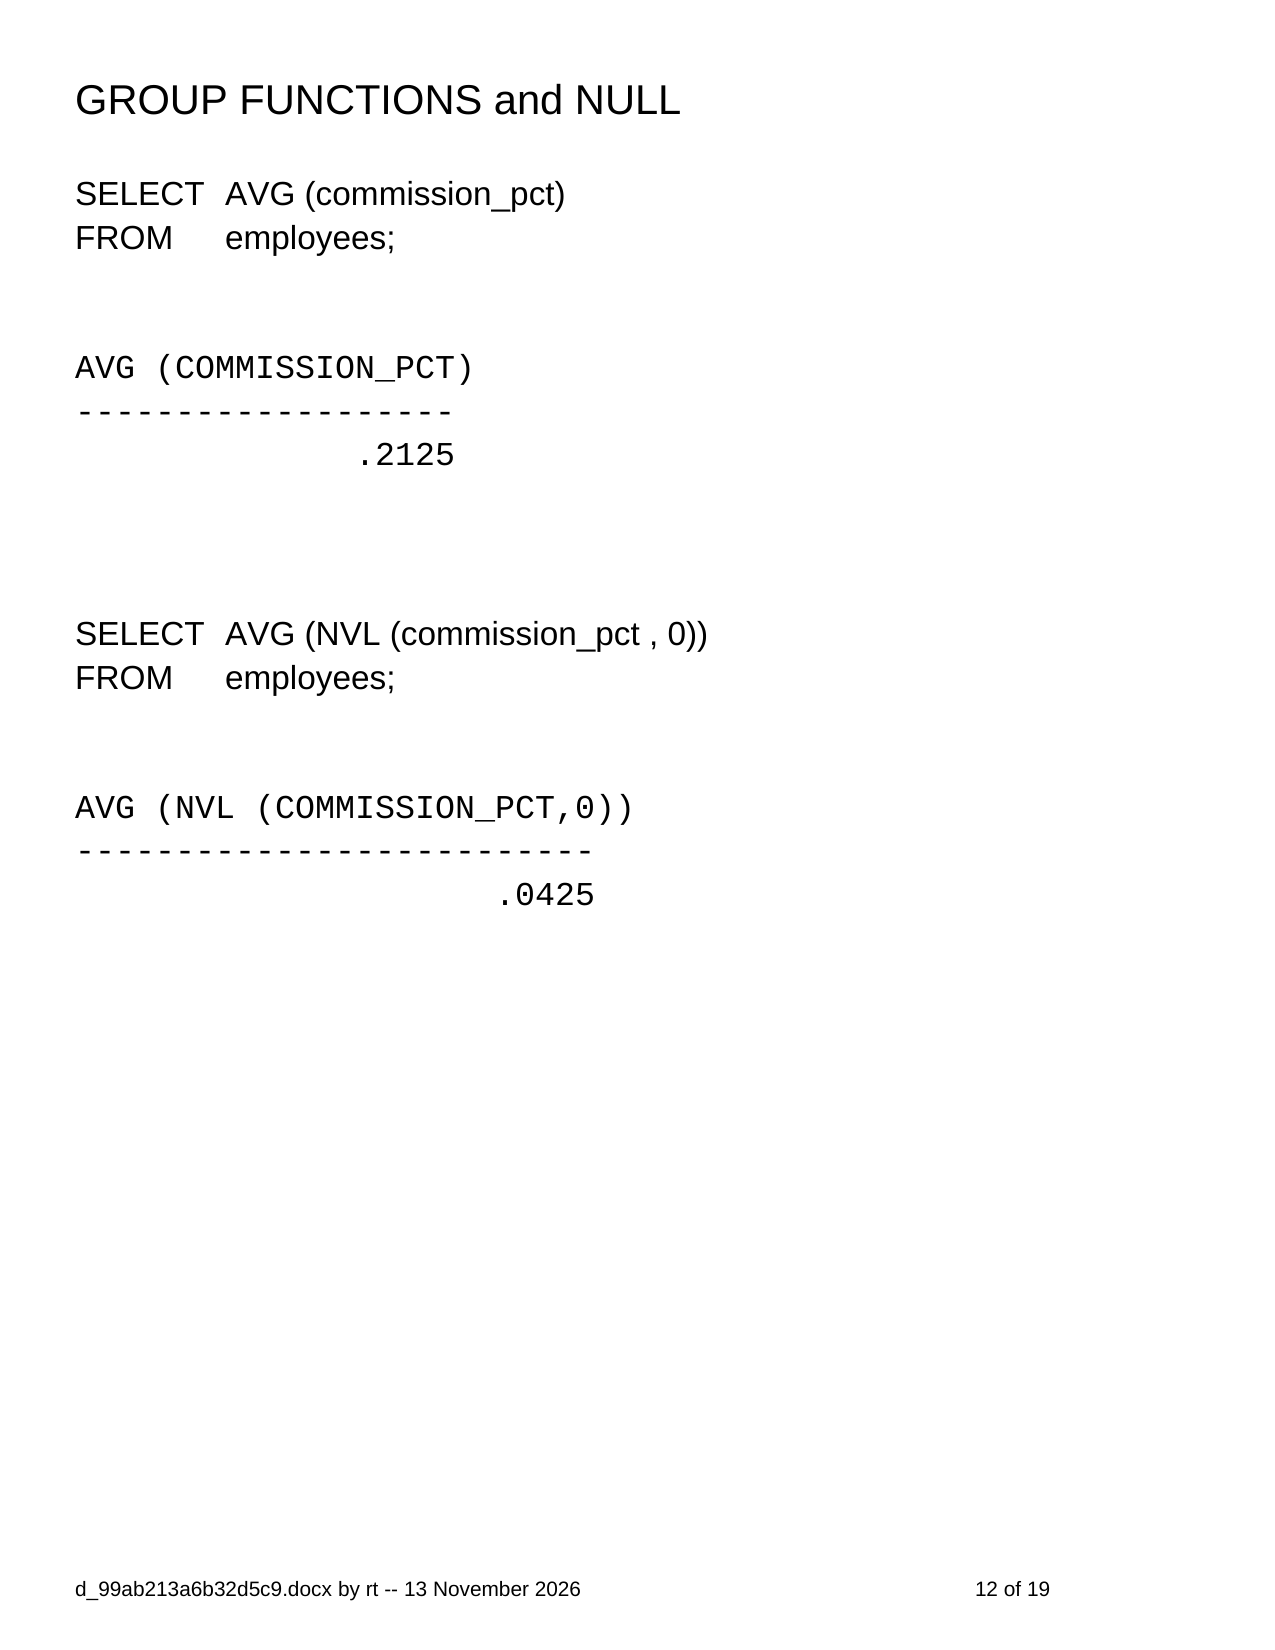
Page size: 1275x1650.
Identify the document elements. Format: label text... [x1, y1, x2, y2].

text ------------------- [75, 394, 1200, 432]
text FROM employees; [75, 658, 1200, 696]
text .0425 [75, 877, 1200, 915]
text SELECT AVG (NVL (commission_pct , 0)) [75, 614, 1200, 652]
text SELECT AVG (commission_pct) [75, 174, 1200, 213]
text AVG (COMMISSION_PCT) [75, 351, 1200, 389]
text GROUP FUNCTIONS and NULL [75, 75, 1200, 123]
text AVG (NVL (COMMISSION_PCT,0)) [75, 790, 1200, 828]
text -------------------------- [75, 834, 1200, 872]
text .2125 [75, 438, 1200, 476]
text FROM employees; [75, 218, 1200, 257]
